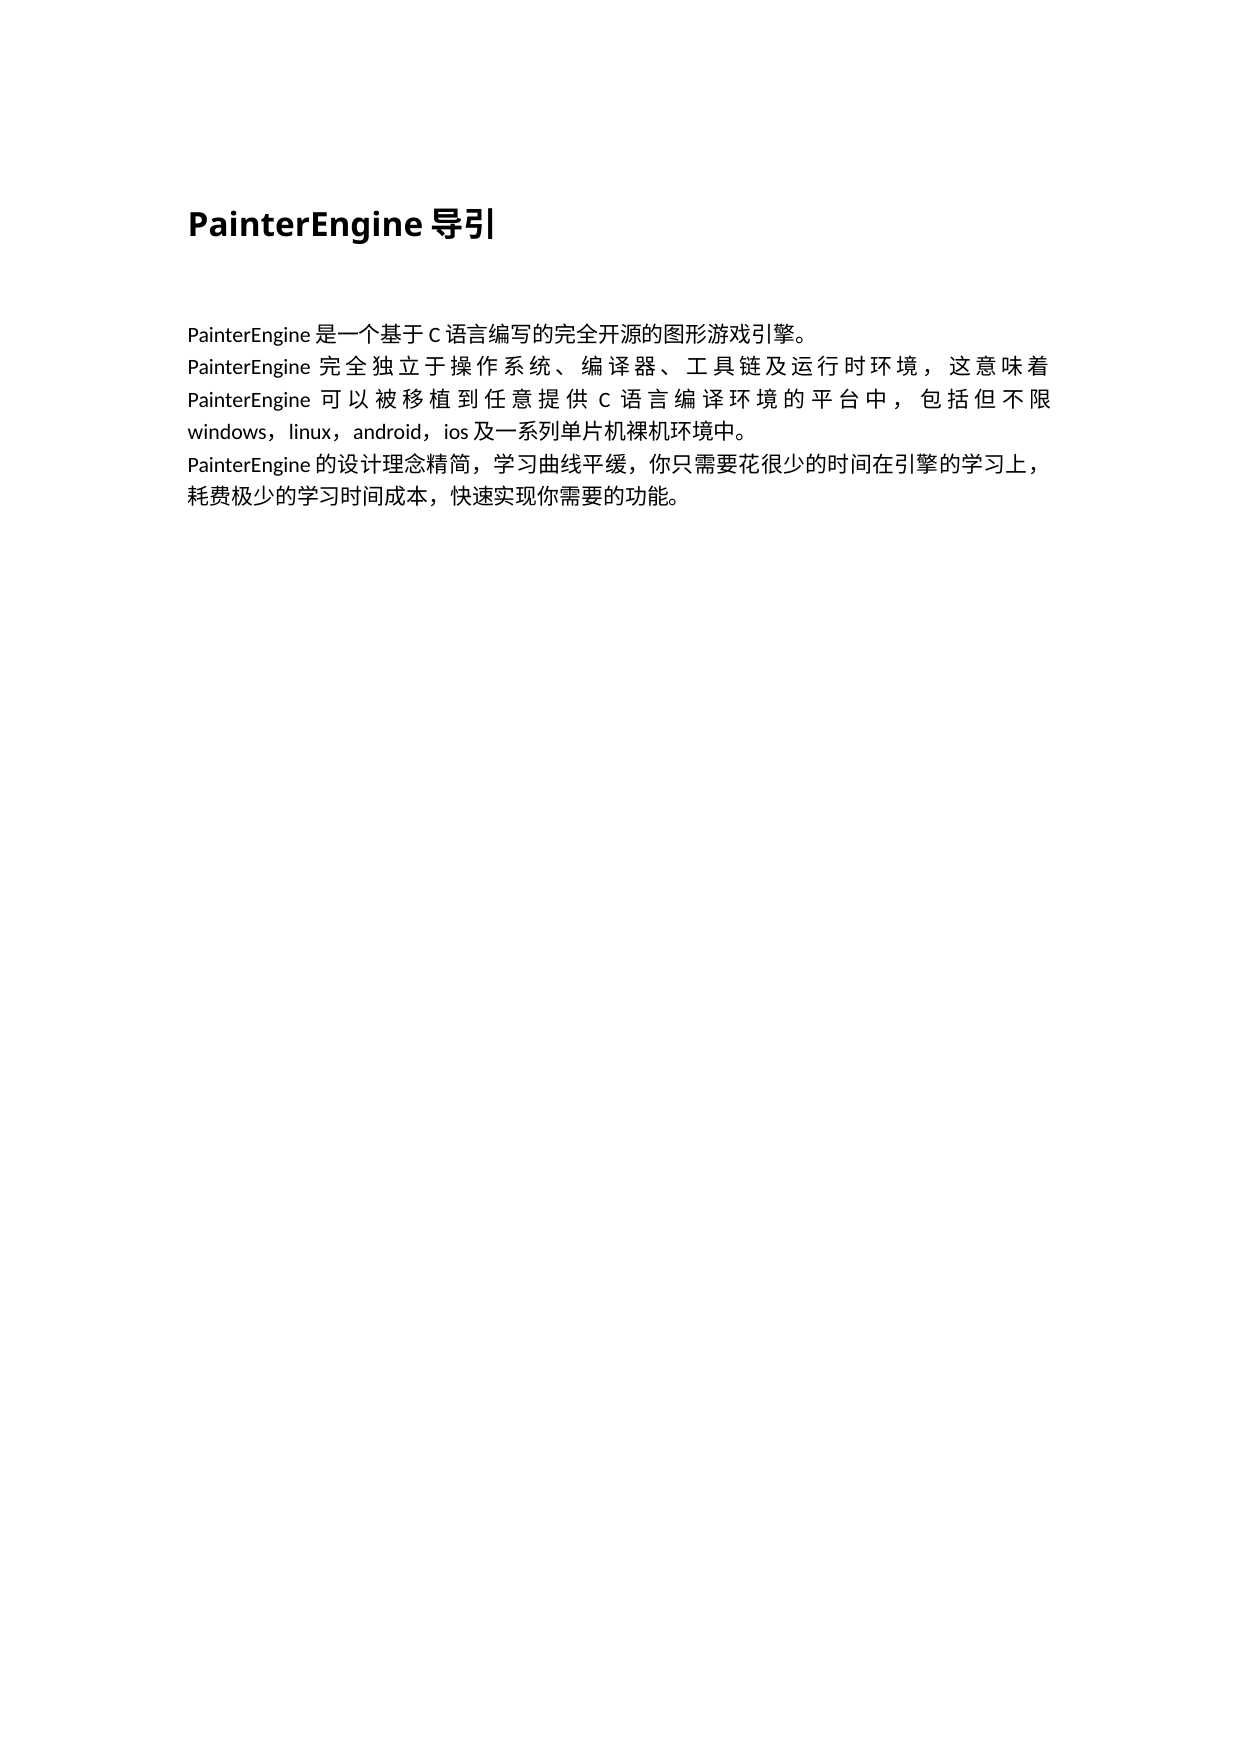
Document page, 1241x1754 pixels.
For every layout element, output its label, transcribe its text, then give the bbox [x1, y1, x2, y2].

text PainterEngine的设计理念精简，学习曲线平缓，你只需要花很少的时间在引擎的学习上，耗费极少的学习时间成本，快速实现你需要的功能。 [187, 446, 1053, 511]
text PainterEngine是一个基于C语言编写的完全开源的图形游戏引擎。 [187, 316, 1053, 349]
text PainterEngine完全独立于操作系统、编译器、工具链及运行时环境，这意味着PainterEngine可以被移植到任意提供C语言编译环境的平台中，包括但不限windows，linux，android，ios及一系列单片机裸机环境中。 [187, 349, 1053, 446]
subtitle PainterEngine导引 [187, 189, 1053, 254]
